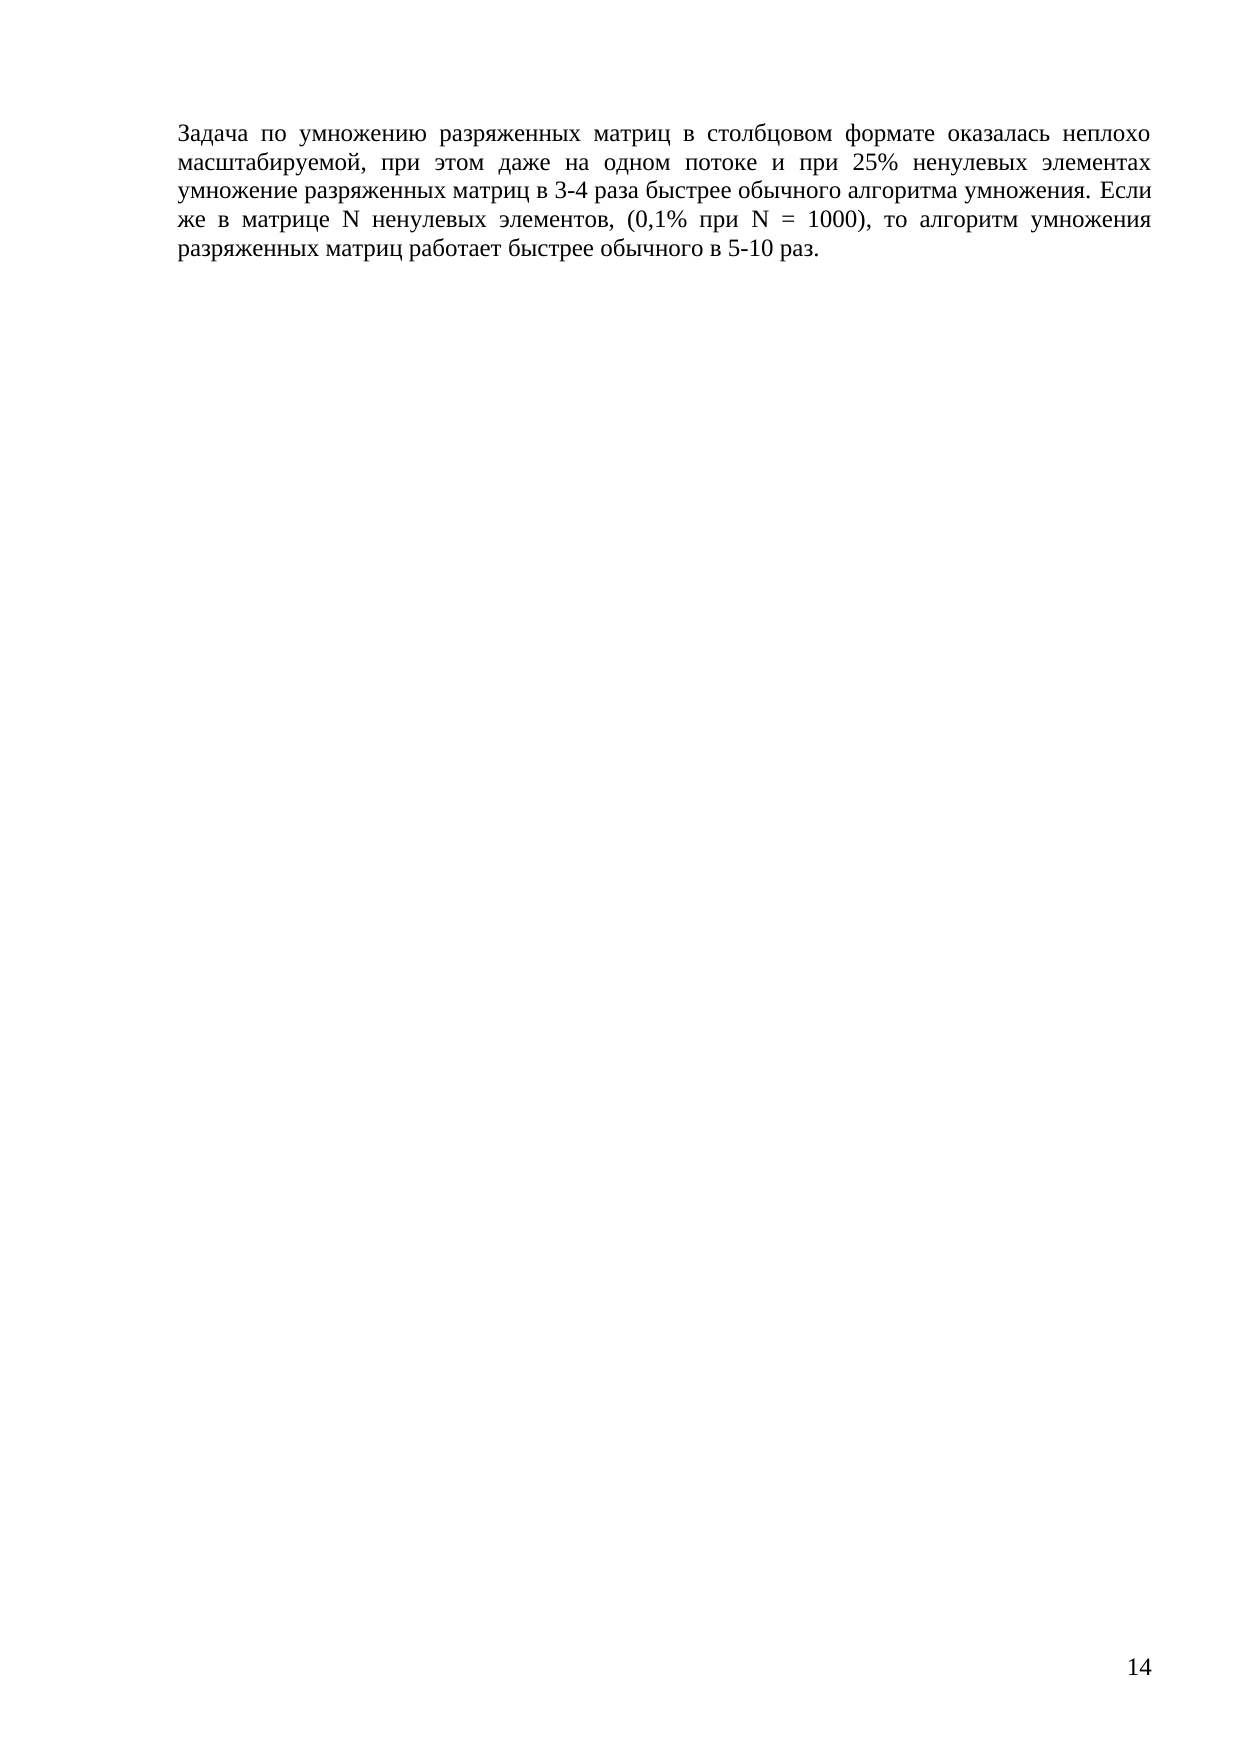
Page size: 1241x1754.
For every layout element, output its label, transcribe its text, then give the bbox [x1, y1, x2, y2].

text Задача по умножению разряженных матриц в столбцовом формате оказалась неплохо масштабируемой, при этом даже на одном потоке и при 25% ненулевых элементах умножение разряженных матриц в 3-4 раза быстрее обычного алгоритма умножения. Eсли же в матрице N ненулевых элементов, (0,1% при N = 1000), то алгоритм умножения разряженных матриц работает быстрее обычного в 5-10 раз. [177, 118, 1152, 262]
